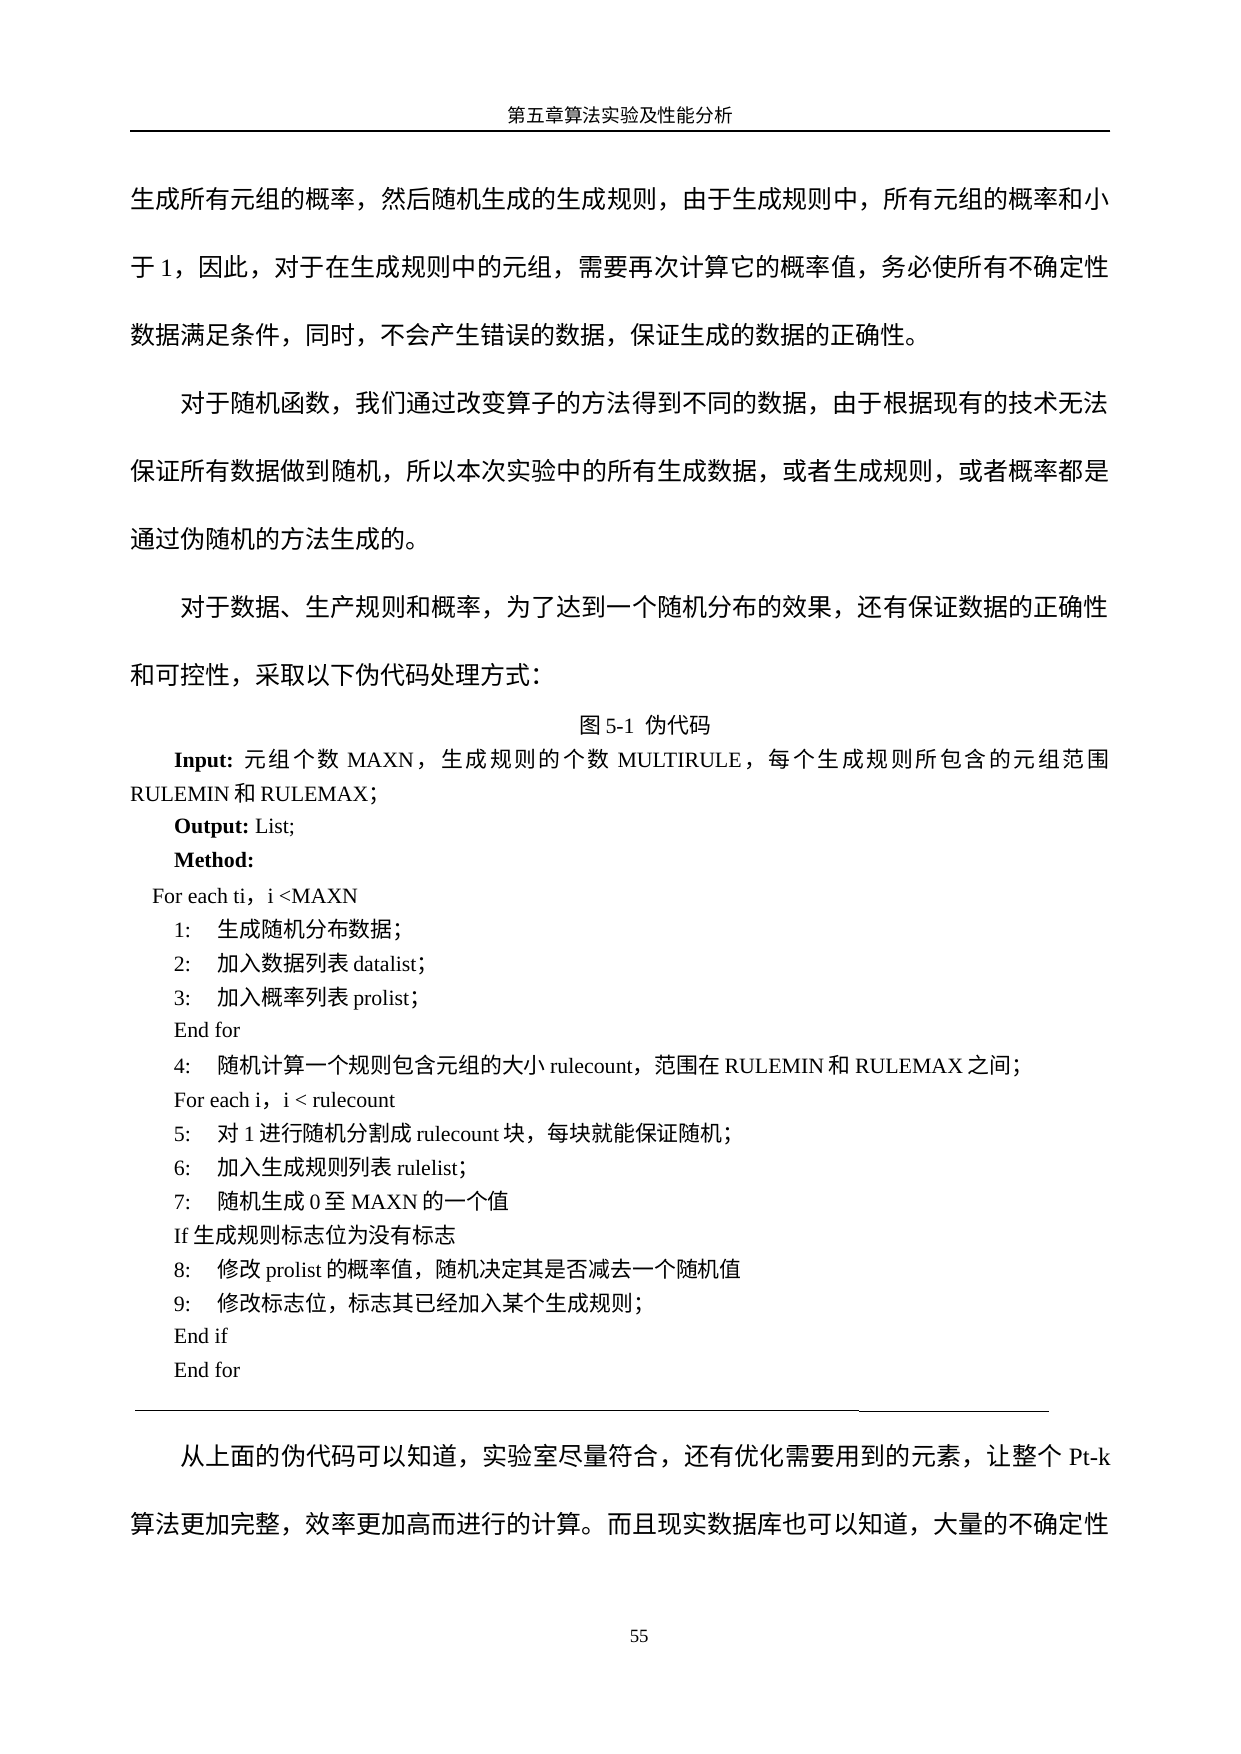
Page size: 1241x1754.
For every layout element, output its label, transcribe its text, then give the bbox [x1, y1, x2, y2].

list 加入概率列表prolist； [174, 979, 1110, 1013]
list 加入生成规则列表rulelist； [174, 1149, 1110, 1183]
text 对于数据、生产规则和概率，为了达到一个随机分布的效果，还有保证数据的正确性和可控性，采取以下伪代码处理方式： [130, 571, 1110, 707]
list 随机计算一个规则包含元组的大小rulecount，范围在RULEMIN和RULEMAX之间； [174, 1047, 1110, 1081]
text If 生成规则标志位为没有标志 [174, 1217, 1110, 1251]
text Method: [130, 843, 1110, 877]
list 修改标志位，标志其已经加入某个生成规则； [174, 1284, 1110, 1318]
text End for [174, 1352, 1110, 1386]
text Input: 元组个数MAXN，生成规则的个数MULTIRULE，每个生成规则所包含的元组范围RULEMIN和RULEMAX； [130, 741, 1110, 809]
text For each ti，i <MAXN [130, 877, 1110, 911]
list 生成随机分布数据； [174, 911, 1110, 945]
text End for [130, 1013, 1110, 1047]
list 随机生成0至MAXN的一个值 [174, 1183, 1110, 1217]
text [130, 1420, 1110, 1556]
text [130, 164, 1110, 368]
list 对1进行随机分割成rulecount块，每块就能保证随机； [174, 1115, 1110, 1149]
list 加入数据列表datalist； [174, 945, 1110, 979]
text Output: List; [130, 809, 1110, 843]
text For each i，i < rulecount [174, 1081, 1110, 1115]
list 修改prolist的概率值，随机决定其是否减去一个随机值 [174, 1251, 1110, 1284]
text End if [174, 1318, 1110, 1352]
text 对于随机函数，我们通过改变算子的方法得到不同的数据，由于根据现有的技术无法保证所有数据做到随机，所以本次实验中的所有生成数据，或者生成规则，或者概率都是通过伪随机的方法生成的。 [130, 368, 1110, 571]
text 图5-1 伪代码 [130, 707, 1110, 741]
